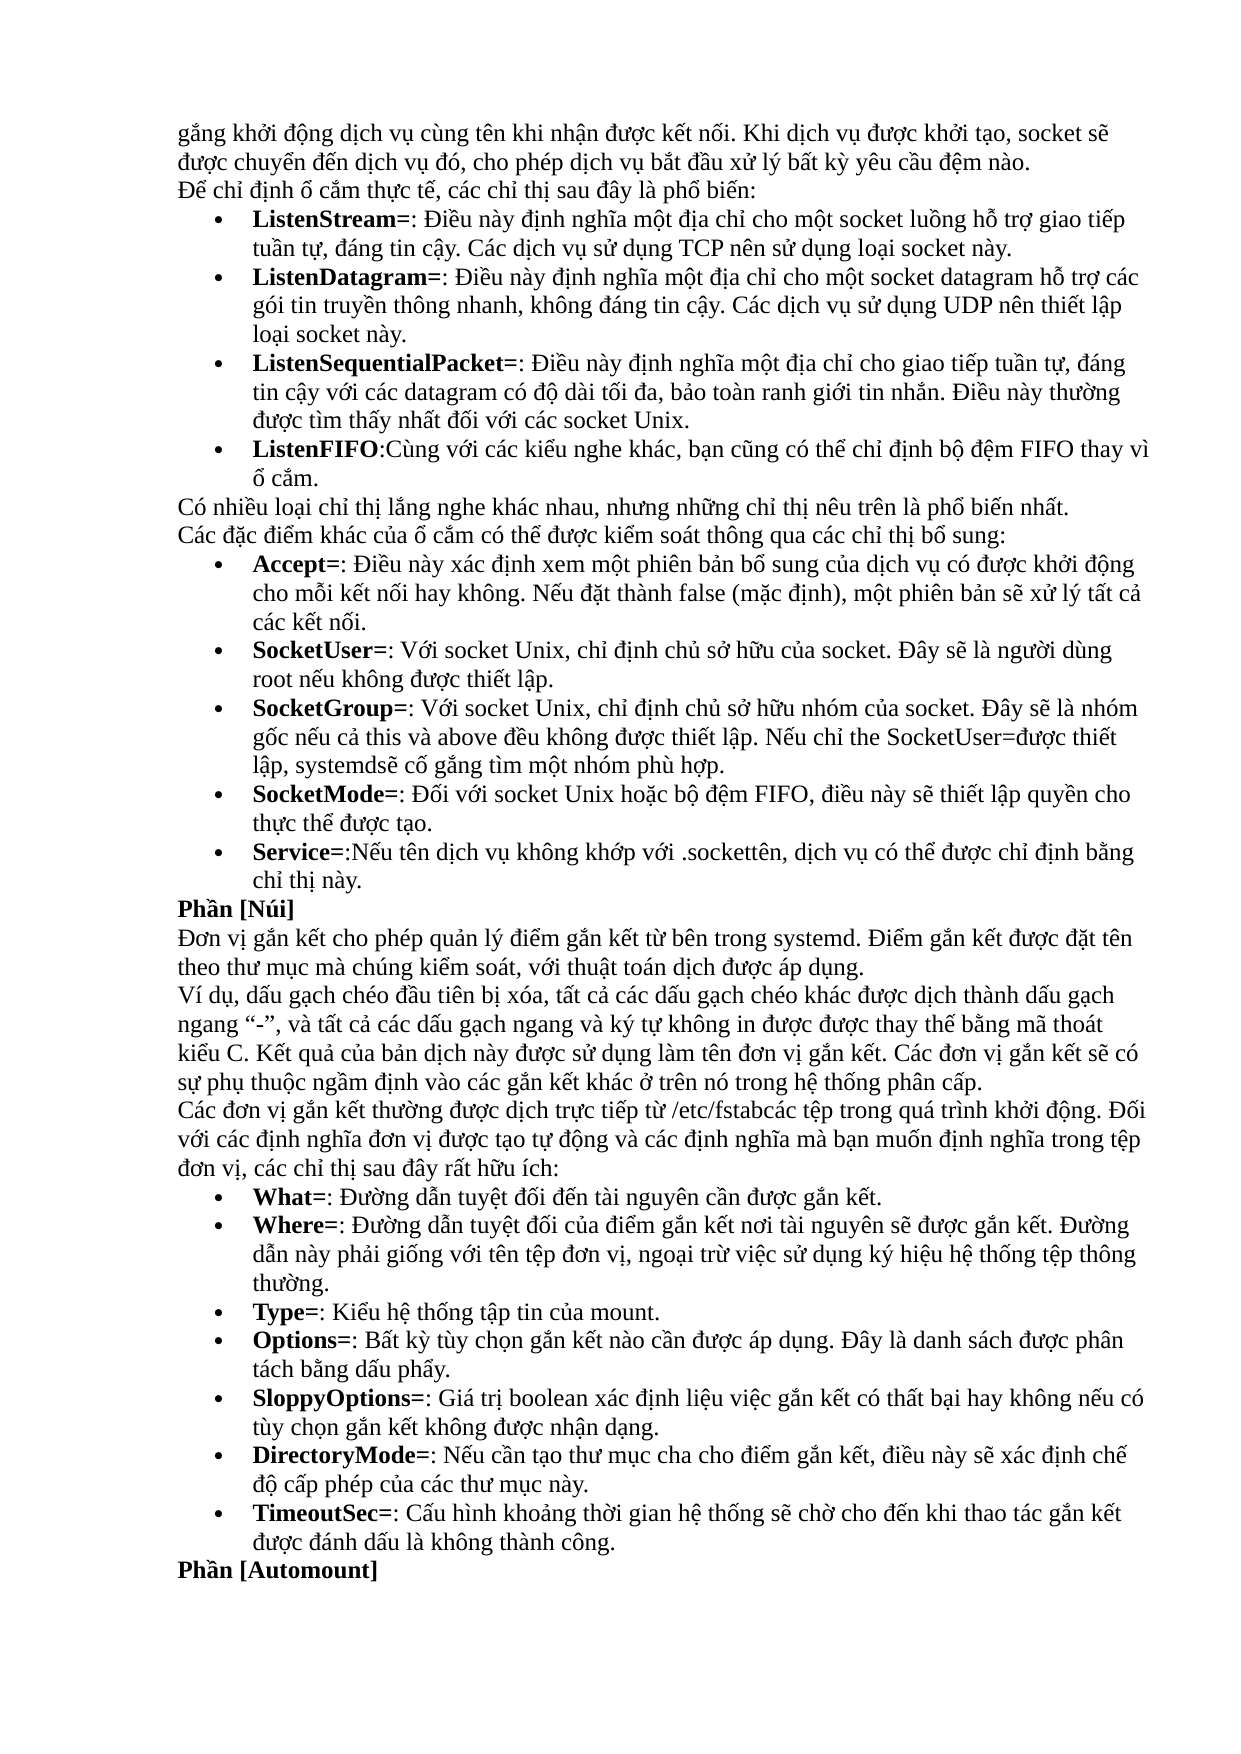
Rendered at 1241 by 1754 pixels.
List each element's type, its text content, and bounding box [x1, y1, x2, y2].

list ListenFIFO:Cùng với các kiểu nghe khác, bạn cũng có thể chỉ định bộ đệm FIFO thay vì ổ cắm. [215, 434, 1152, 492]
list Where=: Đường dẫn tuyệt đối của điểm gắn kết nơi tài nguyên sẽ được gắn kết. Đường dẫn này phải giống với tên tệp đơn vị, ngoại trừ việc sử dụng ký hiệu hệ thống tệp thông thường. [215, 1211, 1152, 1297]
list SocketMode=: Đối với socket Unix hoặc bộ đệm FIFO, điều này sẽ thiết lập quyền cho thực thể được tạo. [215, 779, 1152, 837]
list Service=:Nếu tên dịch vụ không khớp với .sockettên, dịch vụ có thể được chỉ định bằng chỉ thị này. [215, 837, 1152, 894]
text Có nhiều loại chỉ thị lắng nghe khác nhau, nhưng những chỉ thị nêu trên là phổ biến nhất. [177, 492, 1152, 521]
list ListenSequentialPacket=: Điều này định nghĩa một địa chỉ cho giao tiếp tuần tự, đáng tin cậy với các datagram có độ dài tối đa, bảo toàn ranh giới tin nhắn. Điều này thường được tìm thấy nhất đối với các socket Unix. [215, 348, 1152, 434]
text Để chỉ định ổ cắm thực tế, các chỉ thị sau đây là phổ biến: [177, 176, 1152, 204]
text Ví dụ, dấu gạch chéo đầu tiên bị xóa, tất cả các dấu gạch chéo khác được dịch thành dấu gạch ngang “-”, và tất cả các dấu gạch ngang và ký tự không in được được thay thế bằng mã thoát kiểu C. Kết quả của bản dịch này được sử dụng làm tên đơn vị gắn kết. Các đơn vị gắn kết sẽ có sự phụ thuộc ngầm định vào các gắn kết khác ở trên nó trong hệ thống phân cấp. [177, 981, 1152, 1096]
list Type=: Kiểu hệ thống tập tin của mount. [215, 1297, 1152, 1326]
text Các đơn vị gắn kết thường được dịch trực tiếp từ /etc/fstabcác tệp trong quá trình khởi động. Đối với các định nghĩa đơn vị được tạo tự động và các định nghĩa mà bạn muốn định nghĩa trong tệp đơn vị, các chỉ thị sau đây rất hữu ích: [177, 1096, 1152, 1182]
text Đơn vị gắn kết cho phép quản lý điểm gắn kết từ bên trong systemd. Điểm gắn kết được đặt tên theo thư mục mà chúng kiểm soát, với thuật toán dịch được áp dụng. [177, 923, 1152, 981]
list TimeoutSec=: Cấu hình khoảng thời gian hệ thống sẽ chờ cho đến khi thao tác gắn kết được đánh dấu là không thành công. [215, 1498, 1152, 1556]
text Các đặc điểm khác của ổ cắm có thể được kiểm soát thông qua các chỉ thị bổ sung: [177, 521, 1152, 549]
list SloppyOptions=: Giá trị boolean xác định liệu việc gắn kết có thất bại hay không nếu có tùy chọn gắn kết không được nhận dạng. [215, 1383, 1152, 1441]
list SocketGroup=: Với socket Unix, chỉ định chủ sở hữu nhóm của socket. Đây sẽ là nhóm gốc nếu cả this và above đều không được thiết lập. Nếu chỉ the SocketUser=được thiết lập, systemdsẽ cố gắng tìm một nhóm phù hợp. [215, 693, 1152, 779]
list SocketUser=: Với socket Unix, chỉ định chủ sở hữu của socket. Đây sẽ là người dùng root nếu không được thiết lập. [215, 636, 1152, 693]
list DirectoryMode=: Nếu cần tạo thư mục cha cho điểm gắn kết, điều này sẽ xác định chế độ cấp phép của các thư mục này. [215, 1441, 1152, 1498]
list Accept=: Điều này xác định xem một phiên bản bổ sung của dịch vụ có được khởi động cho mỗi kết nối hay không. Nếu đặt thành false (mặc định), một phiên bản sẽ xử lý tất cả các kết nối. [215, 549, 1152, 636]
text Phần [Núi] [177, 894, 1152, 923]
list What=: Đường dẫn tuyệt đối đến tài nguyên cần được gắn kết. [215, 1182, 1152, 1211]
text Phần [Automount] [177, 1556, 1152, 1584]
list Options=: Bất kỳ tùy chọn gắn kết nào cần được áp dụng. Đây là danh sách được phân tách bằng dấu phẩy. [215, 1326, 1152, 1383]
list ListenStream=: Điều này định nghĩa một địa chỉ cho một socket luồng hỗ trợ giao tiếp tuần tự, đáng tin cậy. Các dịch vụ sử dụng TCP nên sử dụng loại socket này. [215, 204, 1152, 262]
list ListenDatagram=: Điều này định nghĩa một địa chỉ cho một socket datagram hỗ trợ các gói tin truyền thông nhanh, không đáng tin cậy. Các dịch vụ sử dụng UDP nên thiết lập loại socket này. [215, 262, 1152, 348]
